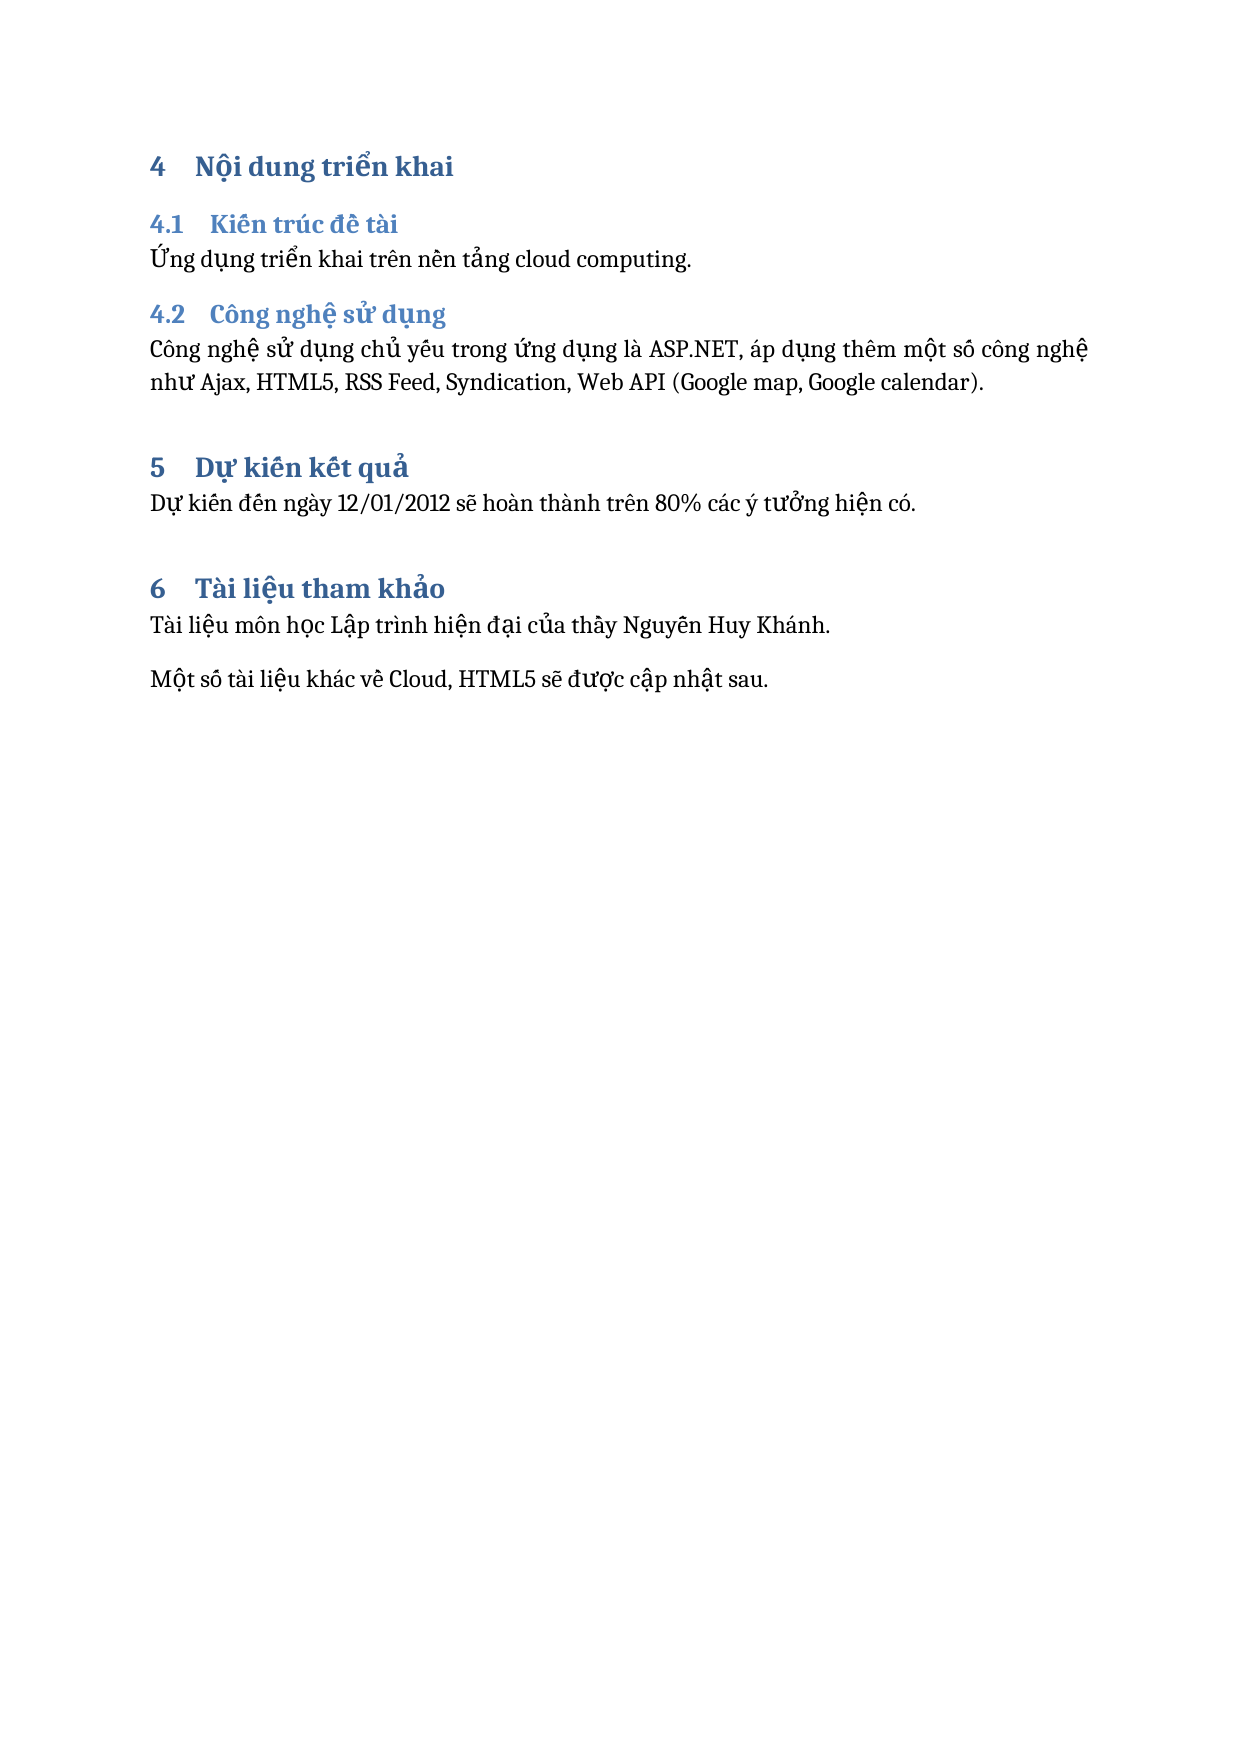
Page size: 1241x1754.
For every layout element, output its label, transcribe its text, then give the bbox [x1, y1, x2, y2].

text Một số tài liệu khác về Cloud, HTML5 sẽ được cập nhật sau. [150, 665, 1090, 693]
text Tài liệu môn học Lập trình hiện đại của thầy Nguyễn Huy Khánh. [150, 611, 1090, 639]
subtitle Nội dung triển khai [150, 150, 1090, 183]
subtitle Tài liệu tham khảo [150, 572, 1090, 606]
text Công nghệ sử dụng chủ yếu trong ứng dụng là ASP.NET, áp dụng thêm một số công nghệ như Ajax, HTML5, RSS Feed, Syndication, Web API (Google map, Google calendar). [150, 335, 1090, 396]
subtitle Kiến trúc đề tài [150, 209, 1090, 241]
subtitle Công nghệ sử dụng [150, 299, 1090, 330]
text Ứng dụng triển khai trên nền tảng cloud computing. [150, 245, 1090, 274]
text Dự kiến đến ngày 12/01/2012 sẽ hoàn thành trên 80% các ý tưởng hiện có. [150, 489, 1090, 518]
subtitle Dự kiến kết quả [150, 451, 1090, 484]
